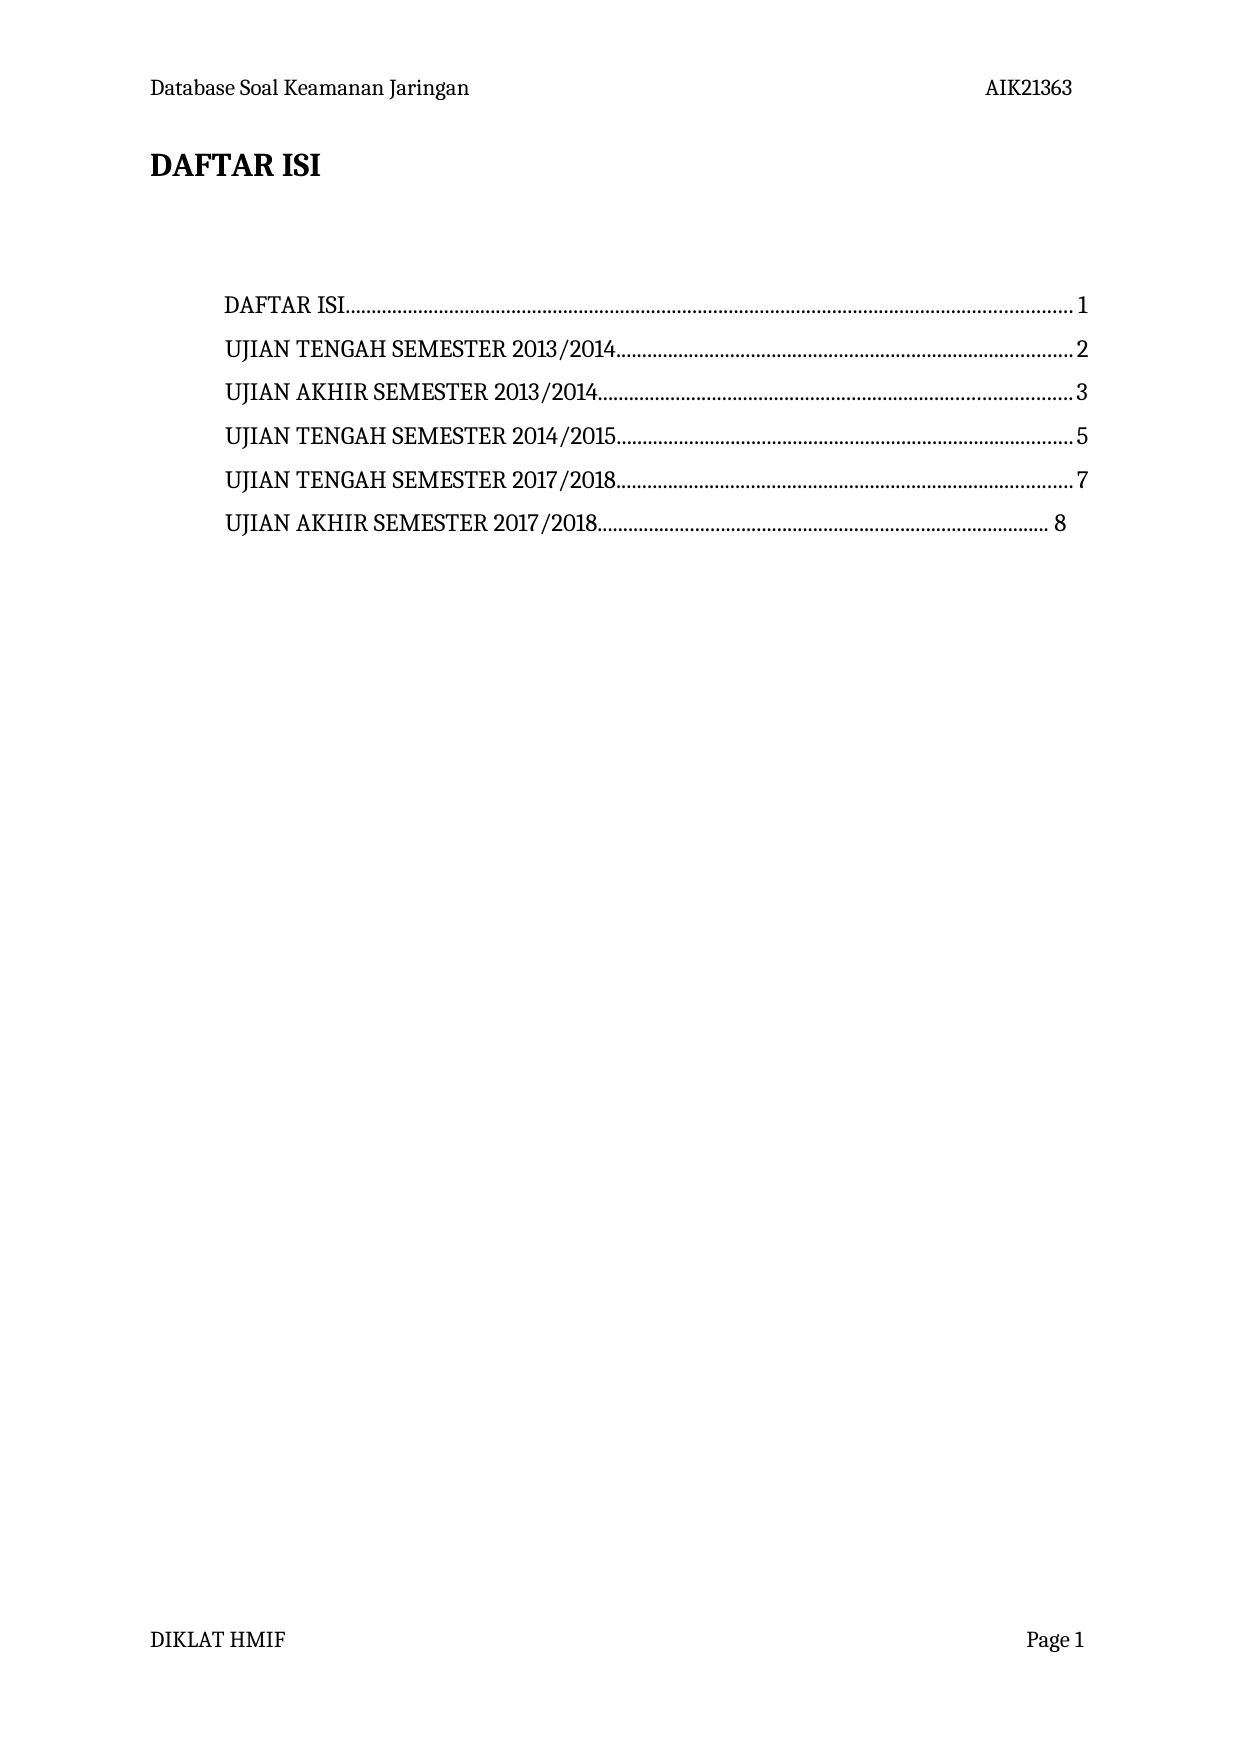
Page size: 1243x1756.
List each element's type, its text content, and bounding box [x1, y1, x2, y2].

text DAFTAR ISI 1 [224, 291, 1126, 320]
text UJIAN TENGAH SEMESTER 2014/2015 5 [225, 422, 1126, 451]
text UJIAN TENGAH SEMESTER 2013/2014 2 [225, 335, 1126, 364]
text UJIAN AKHIR SEMESTER 2013/2014 3 [225, 378, 1126, 407]
text UJIAN AKHIR SEMESTER 2017/2018........................................................................................ 8 [225, 509, 1126, 538]
text UJIAN TENGAH SEMESTER 2017/2018 7 [225, 466, 1126, 494]
text DAFTAR ISI [150, 146, 1126, 184]
